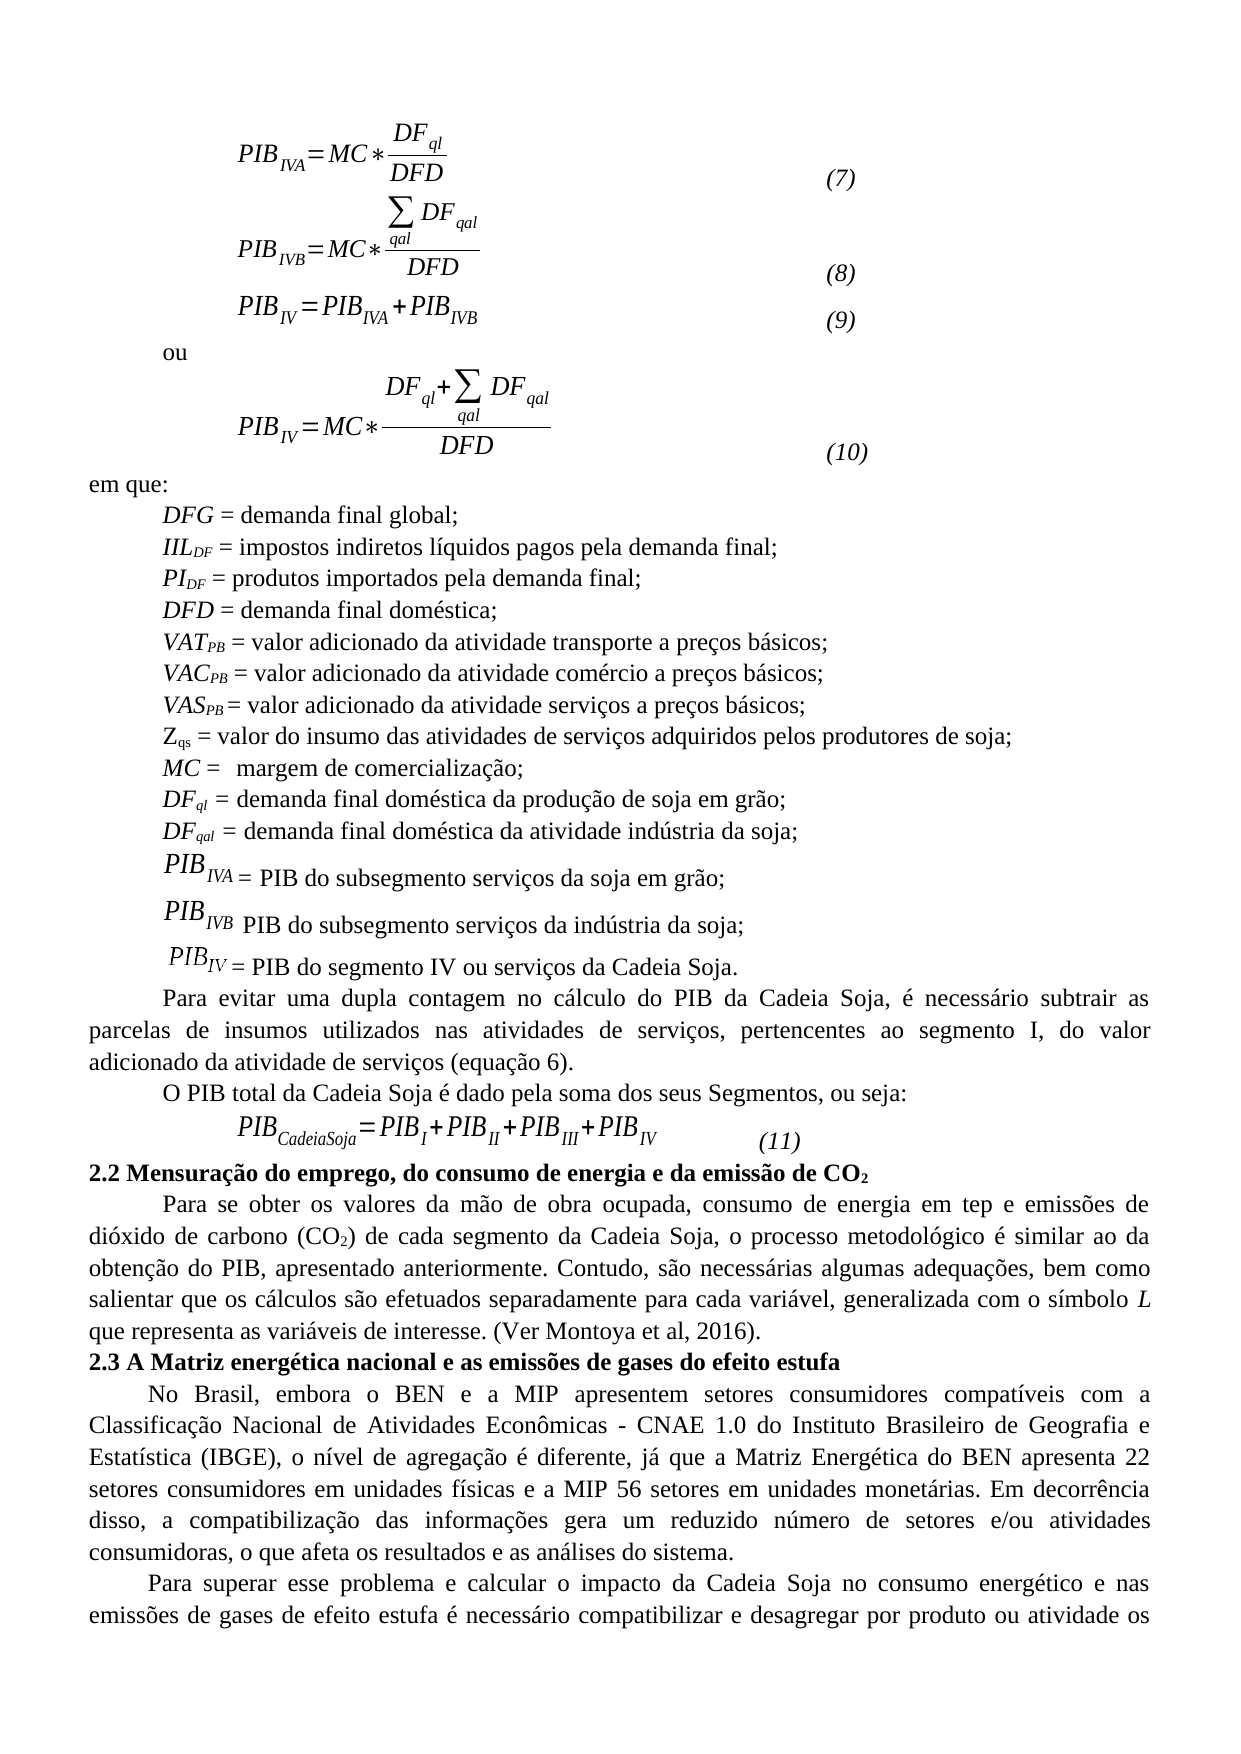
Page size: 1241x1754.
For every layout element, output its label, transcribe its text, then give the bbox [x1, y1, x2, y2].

text DFql = demanda final doméstica da produção de soja em grão; [89, 784, 1152, 813]
text VASPB = valor adicionado da atividade serviços a preços básicos; [89, 690, 1152, 718]
text IILDF = impostos indiretos líquidos pagos pela demanda final; [89, 532, 1152, 561]
text (7) [162, 118, 1152, 192]
text (11) [89, 1110, 1152, 1155]
text MC = margem de comercialização; [89, 753, 1152, 782]
text VACPB = valor adicionado da atividade comércio a preços básicos; [89, 658, 1152, 687]
text = PIB do segmento IV ou serviços da Cadeia Soja. [89, 942, 1152, 981]
text Para evitar uma dupla contagem no cálculo do PIB da Cadeia Soja, é necessário subtrair as parcelas de insumos utilizados nas atividades de serviços, pertencentes ao segmento I, do valor adicionado da atividade de serviços (equação 6). [89, 983, 1152, 1075]
text DFG = demanda final global; [89, 500, 1152, 529]
text = PIB do subsegmento serviços da soja em grão; [89, 848, 1152, 892]
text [89, 1568, 1152, 1629]
text Zqs = valor do insumo das atividades de serviços adquiridos pelos produtores de soja; [89, 721, 1152, 750]
text (8) [162, 195, 1152, 287]
text PIB do subsegmento serviços da indústria da soja; [89, 894, 1152, 939]
text em que: [89, 469, 1152, 498]
text DFqal = demanda final doméstica da atividade indústria da soja; [89, 816, 1152, 845]
text O PIB total da Cadeia Soja é dado pela soma dos seus Segmentos, ou seja: [89, 1078, 1152, 1107]
text 2.3 A Matriz energética nacional e as emissões de gases do efeito estufa [89, 1347, 1152, 1376]
text (9) [162, 289, 1152, 334]
text Para se obter os valores da mão de obra ocupada, consumo de energia em tep e emissões de dióxido de carbono (CO2) de cada segmento da Cadeia Soja, o processo metodológico é similar ao da obtenção do PIB, apresentado anteriormente. Contudo, são necessárias algumas adequações, bem como salientar que os cálculos são efetuados separadamente para cada variável, generalizada com o símbolo L que representa as variáveis de interesse. (Ver Montoya et al, 2016). [89, 1189, 1152, 1344]
text ou [89, 337, 1152, 365]
text 2.2 Mensuração do emprego, do consumo de energia e da emissão de CO2 [89, 1158, 1152, 1187]
text (10) [89, 368, 1152, 466]
text VATPB = valor adicionado da atividade transporte a preços básicos; [89, 627, 1152, 655]
text No Brasil, embora o BEN e a MIP apresentem setores consumidores compatíveis com a Classificação Nacional de Atividades Econômicas - CNAE 1.0 do Instituto Brasileiro de Geografia e Estatística (IBGE), o nível de agregação é diferente, já que a Matriz Energética do BEN apresenta 22 setores consumidores em unidades físicas e a MIP 56 setores em unidades monetárias. Em decorrência disso, a compatibilização das informações gera um reduzido número de setores e/ou atividades consumidoras, o que afeta os resultados e as análises do sistema. [89, 1379, 1152, 1566]
text PIDF = produtos importados pela demanda final; [89, 563, 1152, 592]
text DFD = demanda final doméstica; [89, 595, 1152, 624]
